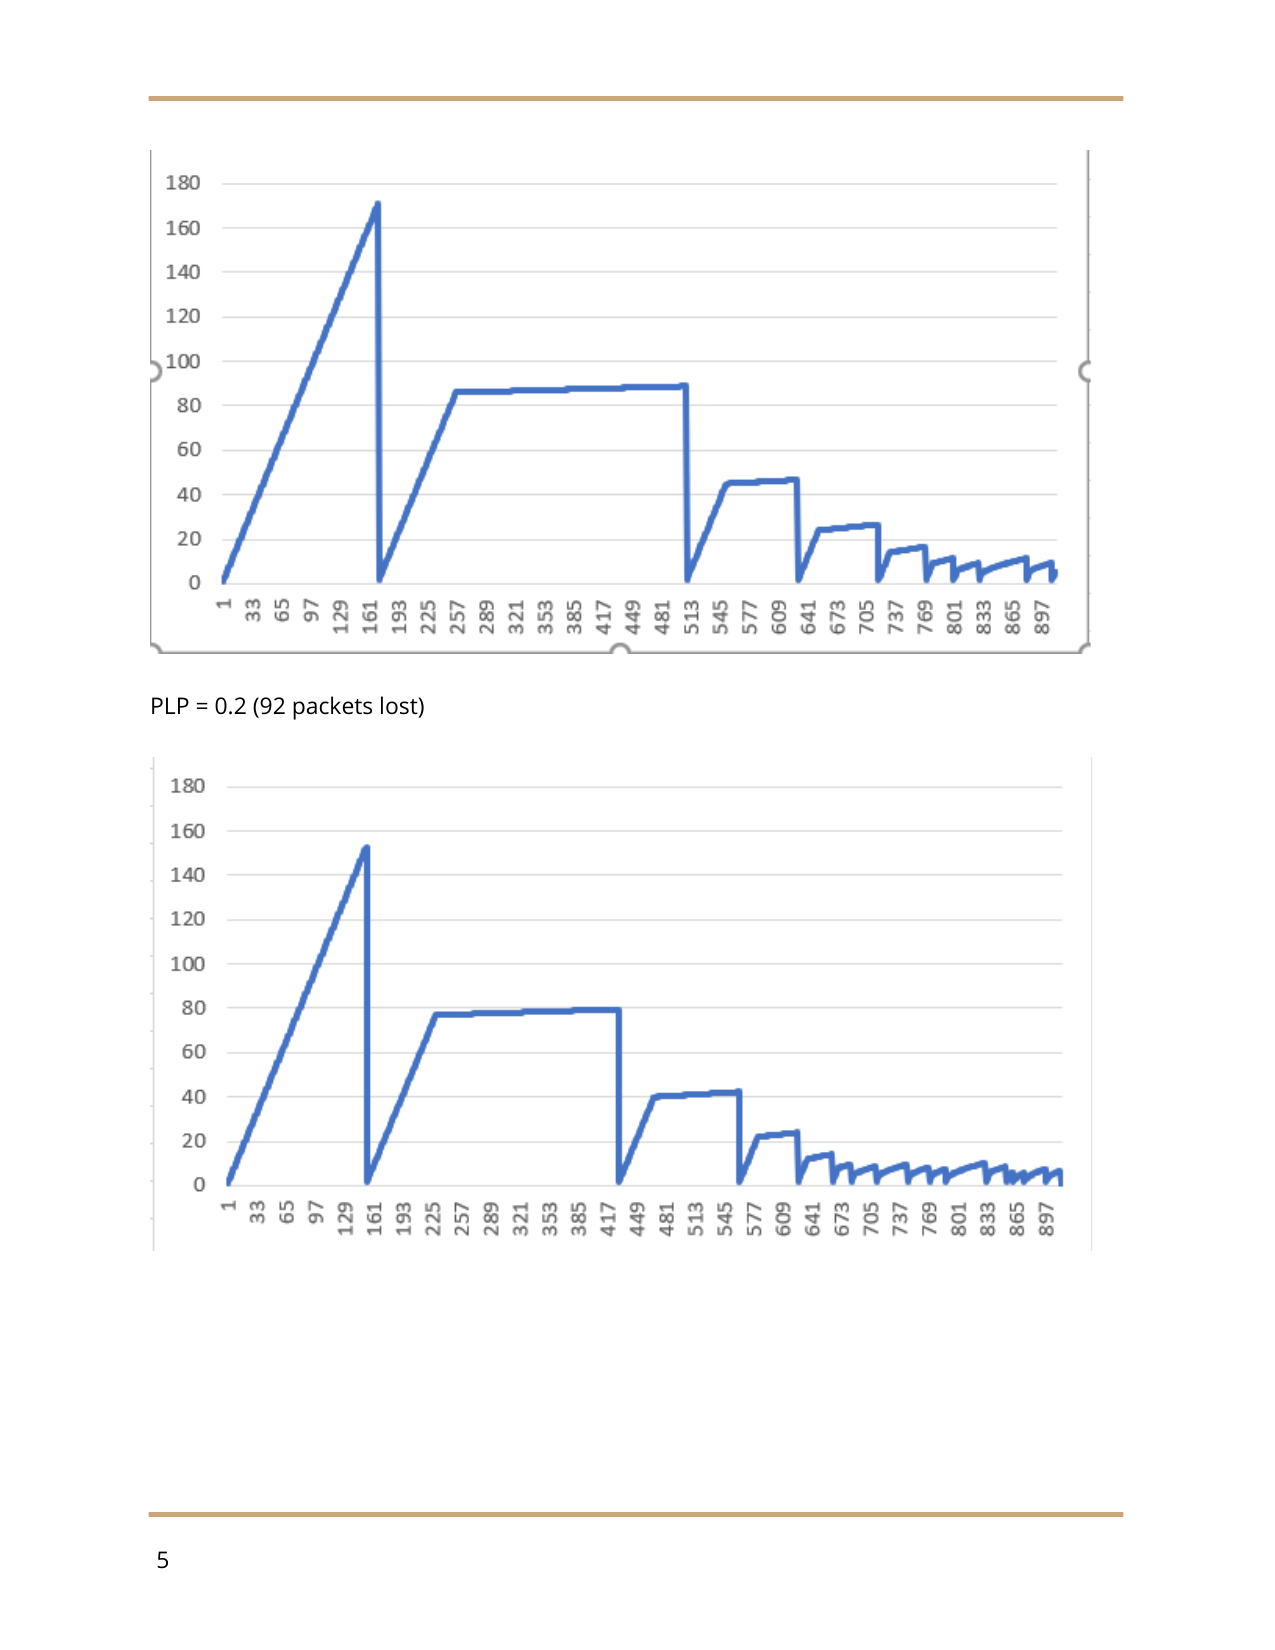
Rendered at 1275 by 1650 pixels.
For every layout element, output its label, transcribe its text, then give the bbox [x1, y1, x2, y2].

picture [148, 1512, 1124, 1517]
text PLP = 0.2 (92 packets lost) [150, 689, 1125, 721]
picture [150, 150, 1091, 654]
picture [148, 96, 1124, 101]
picture [150, 757, 1093, 1251]
